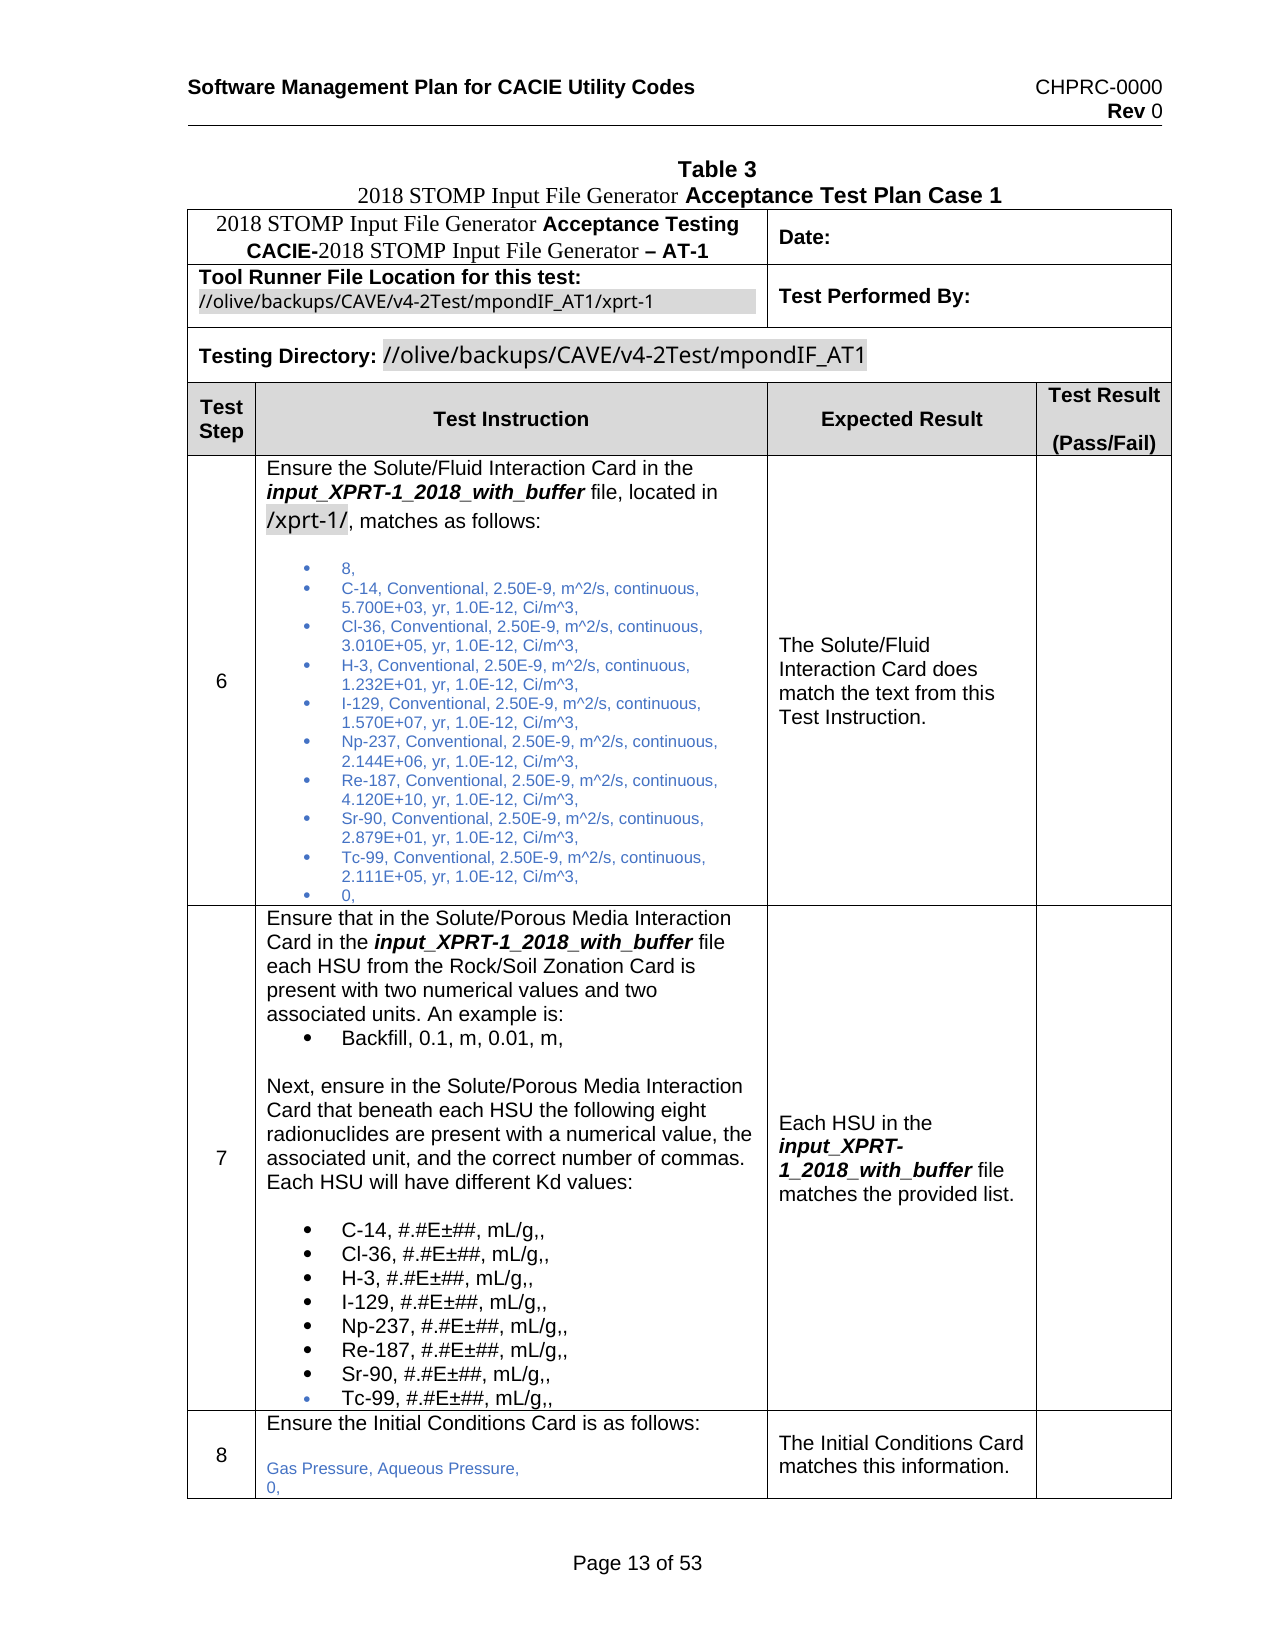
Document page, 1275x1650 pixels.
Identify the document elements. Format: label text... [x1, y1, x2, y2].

table_cell Ensure that in the Solute/Porous Media Interaction Card in the input_XPRT-1_2018_with_buffer file each HSU from the Rock/Soil Zonation Card is present with two numerical values and two associated units. An example is: Backfill, 0.1, m, 0.01, m, Next, ensure in the Solute/Porous Media Interaction Card that beneath each HSU the following eight radionuclides are present with a numerical value, the associated unit, and the correct number of commas. Each HSU will have different Kd values: C-14, #.#E±##, mL/g,, Cl-36, #.#E±##, mL/g,, H-3, #.#E±##, mL/g,, I-129, #.#E±##, mL/g,, Np-237, #.#E±##, mL/g,, Re-187, #.#E±##, mL/g,, Sr-90, #.#E±##, mL/g,, Tc-99, #.#E±##, mL/g,, [256, 906, 767, 1410]
table_cell [1037, 456, 1171, 905]
table_cell Acceptance Testing CACIE- – AT-1 [188, 210, 767, 264]
table_cell The Solute/Fluid Interaction Card does match the text from this Test Instruction. [768, 456, 1036, 905]
table_cell The Initial Conditions Card matches this information. [768, 1411, 1036, 1497]
table_cell 6 [188, 456, 255, 905]
table_cell 8 [188, 1411, 255, 1497]
table_cell Test Performed By: [768, 265, 1171, 327]
table_cell Testing Directory: //olive/backups/CAVE/v4-2Test/mpondIF_AT1 [188, 328, 1171, 382]
table_cell [1037, 906, 1171, 1410]
table_cell Test Instruction [256, 383, 767, 455]
table_cell Test Result (Pass/Fail) [1037, 383, 1171, 455]
table_cell Each HSU in the input_XPRT-1_2018_with_buffer file matches the provided list. [768, 906, 1036, 1410]
table_cell Tool Runner File Location for this test: //olive/backups/CAVE/v4-2Test/mpondIF_AT1/xprt-1 [188, 265, 767, 327]
table_cell Test Step [188, 383, 255, 455]
table_cell Ensure the Solute/Fluid Interaction Card in the input_XPRT-1_2018_with_buffer file, located in /xprt-1/, matches as follows: 8, C-14, Conventional, 2.50E-9, m^2/s, continuous, 5.700E+03, yr, 1.0E-12, Ci/m^3, Cl-36, Conventional, 2.50E-9, m^2/s, continuous, 3.010E+05, yr, 1.0E-12, Ci/m^3, H-3, Conventional, 2.50E-9, m^2/s, continuous, 1.232E+01, yr, 1.0E-12, Ci/m^3, I-129, Conventional, 2.50E-9, m^2/s, continuous, 1.570E+07, yr, 1.0E-12, Ci/m^3, Np-237, Conventional, 2.50E-9, m^2/s, continuous, 2.144E+06, yr, 1.0E-12, Ci/m^3, Re-187, Conventional, 2.50E-9, m^2/s, continuous, 4.120E+10, yr, 1.0E-12, Ci/m^3, Sr-90, Conventional, 2.50E-9, m^2/s, continuous, 2.879E+01, yr, 1.0E-12, Ci/m^3, Tc-99, Conventional, 2.50E-9, m^2/s, continuous, 2.111E+05, yr, 1.0E-12, Ci/m^3, 0, [256, 456, 767, 905]
table_cell Ensure the Initial Conditions Card is as follows: Gas Pressure, Aqueous Pressure, 0, [256, 1411, 767, 1497]
table_header Table 3 Acceptance Test Plan Case 1 [188, 156, 1172, 209]
table_cell 7 [188, 906, 255, 1410]
table_cell Expected Result [768, 383, 1036, 455]
table_cell Date: [768, 210, 1171, 264]
table_cell [1037, 1411, 1171, 1497]
